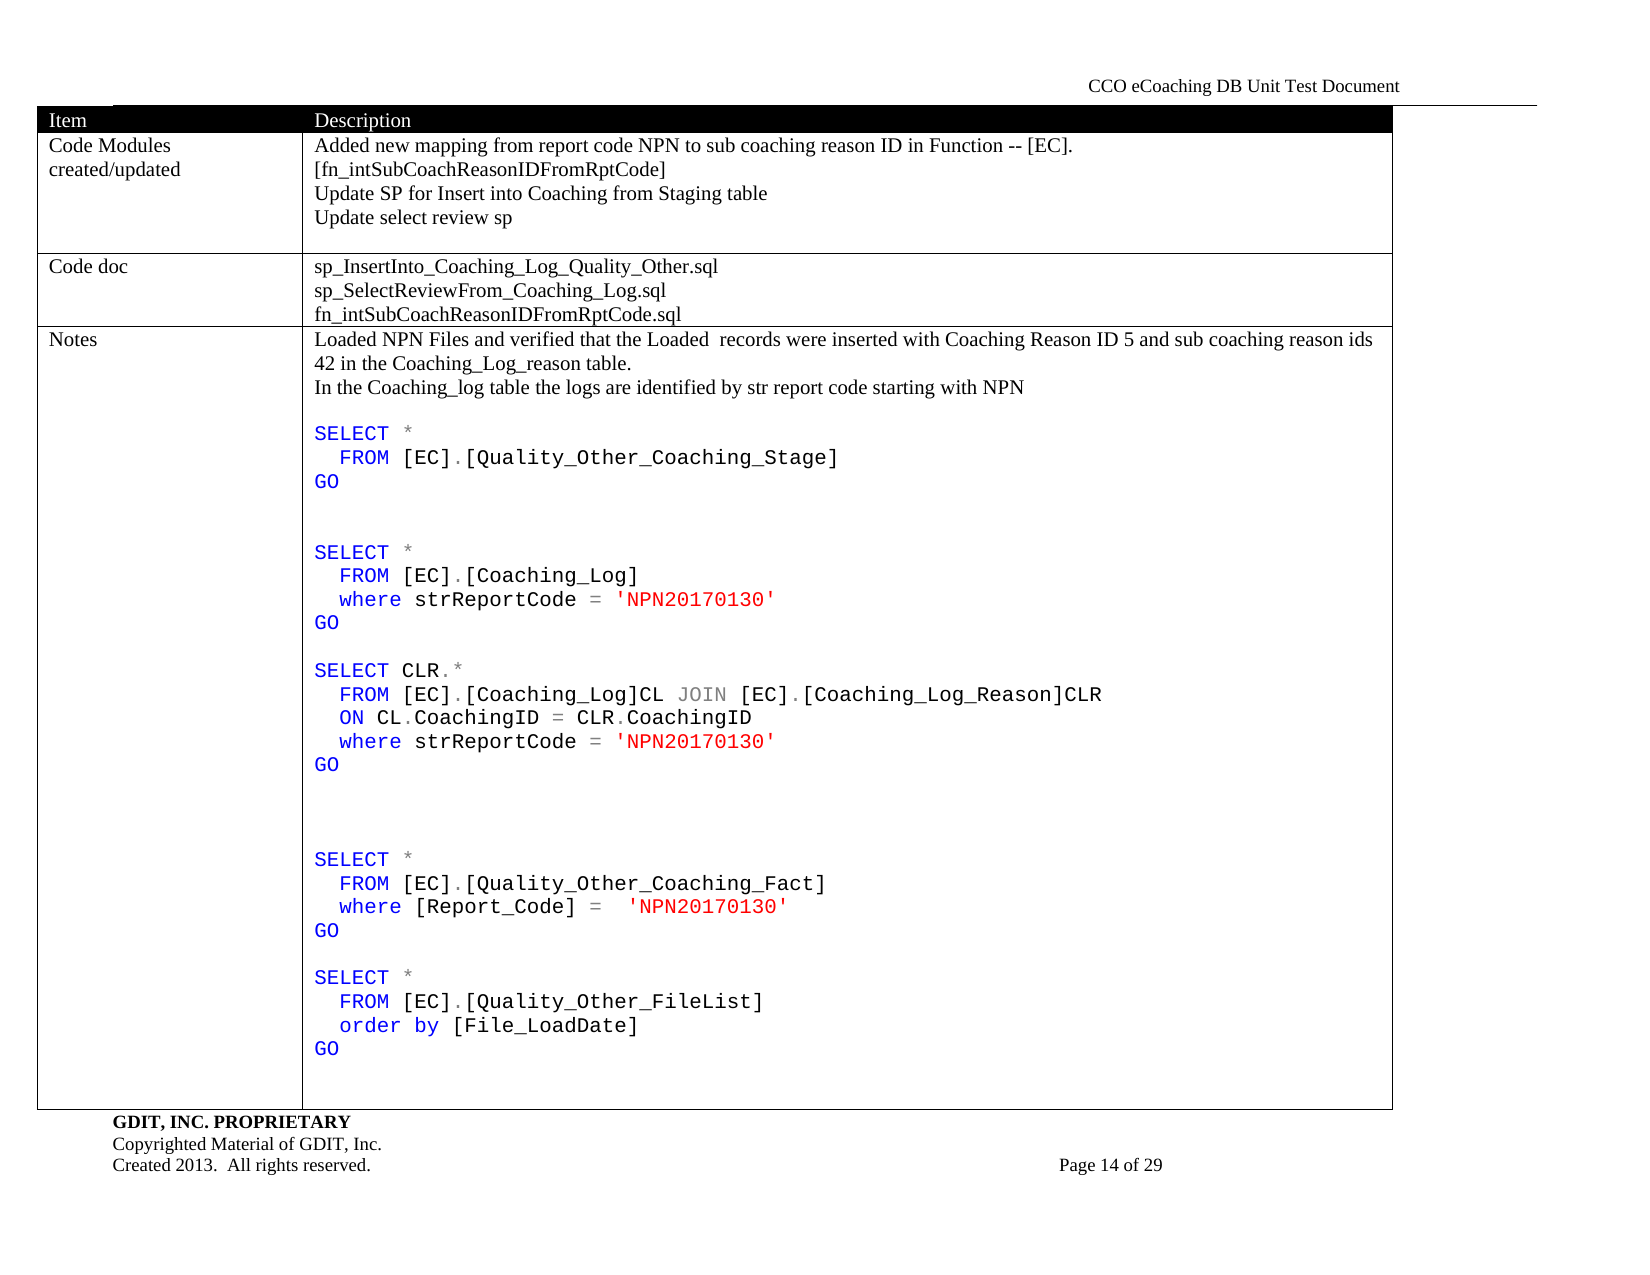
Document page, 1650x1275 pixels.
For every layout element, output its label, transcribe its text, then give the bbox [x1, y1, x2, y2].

table_cell Code Modules created/updated [38, 133, 302, 253]
table_header Item [38, 108, 302, 132]
table_cell sp_InsertInto_Coaching_Log_Quality_Other.sql sp_SelectReviewFrom_Coaching_Log.sql fn_intSubCoachReasonIDFromRptCode.sql [303, 254, 1392, 326]
table_cell Notes [38, 327, 302, 1109]
table_header Description [303, 108, 1392, 132]
table_cell Code doc [38, 254, 302, 326]
